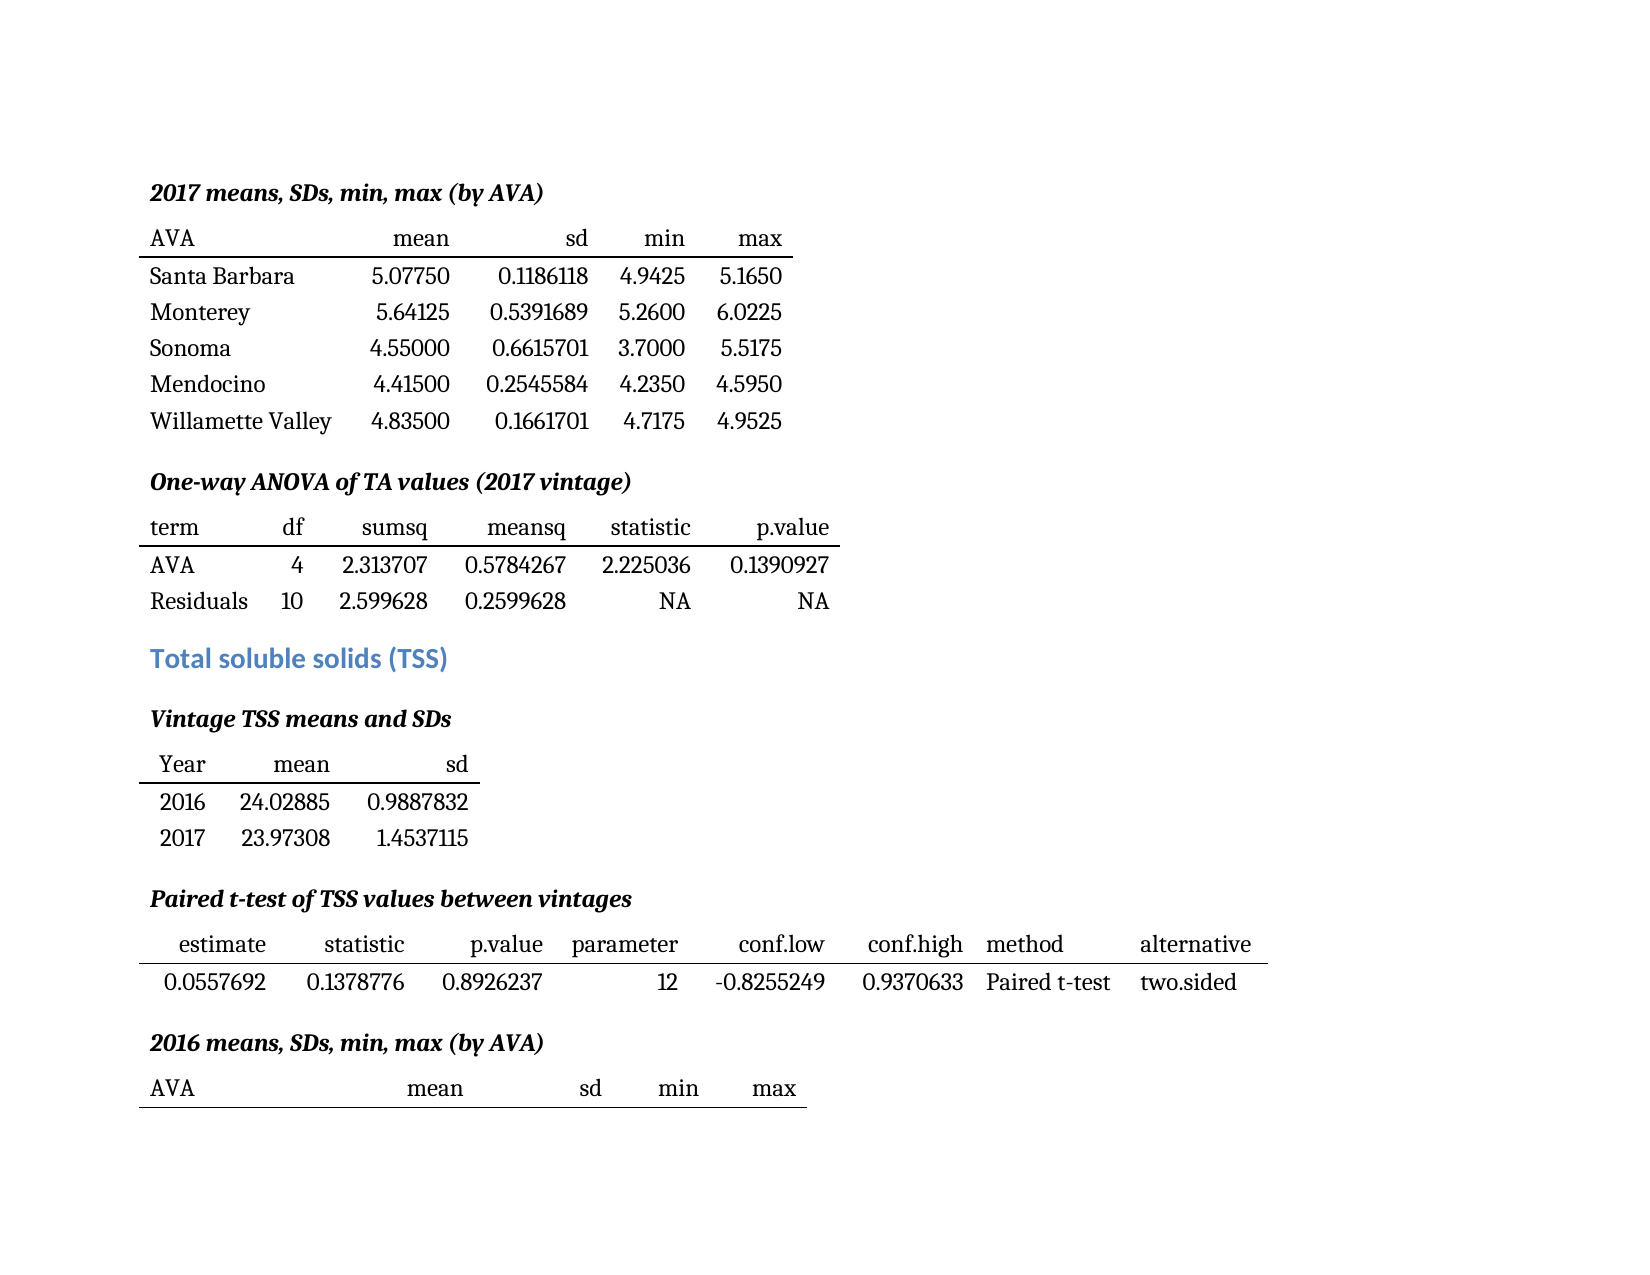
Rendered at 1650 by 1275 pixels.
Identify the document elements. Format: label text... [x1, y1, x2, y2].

table_cell 0.2599628 [439, 583, 577, 619]
text 2017 means, SDs, min, max (by AVA) [150, 150, 1500, 207]
table_header AVA [139, 220, 350, 256]
table_cell 0.1661701 [461, 403, 599, 439]
table_cell 6.0225 [696, 294, 793, 330]
table_cell 2016 [139, 784, 217, 820]
table_header mean [217, 746, 341, 782]
text One-way ANOVA of TA values (2017 vintage) [150, 439, 1500, 497]
table_cell AVA [139, 547, 264, 583]
table_cell 0.8926237 [416, 964, 554, 1000]
table_header AVA [139, 1070, 350, 1106]
table_cell 3.7000 [600, 330, 696, 367]
table_header alternative [1129, 926, 1268, 962]
table_header term [139, 509, 264, 545]
table_header sumsq [314, 509, 439, 545]
table_header sd [341, 746, 480, 782]
table_cell 5.1650 [696, 258, 793, 294]
table_cell 5.5175 [696, 330, 793, 367]
table_header mean [350, 1070, 475, 1106]
table_cell 4.83500 [350, 403, 461, 439]
table_cell 5.2600 [600, 294, 696, 330]
table_cell 0.1186118 [461, 258, 599, 294]
table_cell Santa Barbara [139, 258, 350, 294]
table_cell 23.97308 [217, 820, 341, 856]
table_header conf.high [836, 926, 974, 962]
table_cell 4 [264, 547, 314, 583]
table_cell 4.55000 [350, 330, 461, 367]
table_cell 5.64125 [350, 294, 461, 330]
table_cell 5.07750 [350, 258, 461, 294]
table_cell 12 [554, 964, 689, 1000]
table_cell Paired t-test [975, 964, 1129, 1000]
table_cell 0.5784267 [439, 547, 577, 583]
table_cell 1.4537115 [341, 820, 480, 856]
table_header method [975, 926, 1129, 962]
table_cell 0.5391689 [461, 294, 599, 330]
table_cell 10 [264, 583, 314, 619]
table_cell 2.225036 [577, 547, 702, 583]
table_cell 0.1378776 [277, 964, 416, 1000]
table_cell 0.6615701 [461, 330, 599, 367]
table_cell Willamette Valley [139, 403, 350, 439]
table_header statistic [577, 509, 702, 545]
table_cell 2017 [139, 820, 217, 856]
table_cell Residuals [139, 583, 264, 619]
table_cell 4.9425 [600, 258, 696, 294]
table_header parameter [554, 926, 689, 962]
table_cell Monterey [139, 294, 350, 330]
table_header max [696, 220, 793, 256]
table_cell -0.8255249 [689, 964, 836, 1000]
text Vintage TSS means and SDs [150, 676, 1500, 733]
table_header meansq [439, 509, 577, 545]
table_header estimate [139, 926, 277, 962]
table_cell Sonoma [139, 330, 350, 367]
table_cell 4.7175 [600, 403, 696, 439]
table_cell 0.2545584 [461, 367, 599, 403]
text 2016 means, SDs, min, max (by AVA) [150, 1000, 1500, 1058]
table_header sd [475, 1070, 613, 1106]
table_header min [613, 1070, 710, 1106]
table_cell 4.5950 [696, 367, 793, 403]
table_cell 4.41500 [350, 367, 461, 403]
table_header sd [461, 220, 599, 256]
table_header Year [139, 746, 217, 782]
table_header statistic [277, 926, 416, 962]
table_header df [264, 509, 314, 545]
table_cell 4.9525 [696, 403, 793, 439]
table_header p.value [416, 926, 554, 962]
table_cell 0.1390927 [702, 547, 840, 583]
text Paired t-test of TSS values between vintages [150, 856, 1500, 914]
table_cell 2.313707 [314, 547, 439, 583]
table_cell 4.2350 [600, 367, 696, 403]
subtitle Total soluble solids (TSS) [150, 640, 1500, 676]
table_header mean [350, 220, 461, 256]
table_cell 0.9370633 [836, 964, 974, 1000]
table_header max [710, 1070, 807, 1106]
table_cell Mendocino [139, 367, 350, 403]
table_cell 0.0557692 [139, 964, 277, 1000]
table_header min [600, 220, 696, 256]
table_cell 24.02885 [217, 784, 341, 820]
table_header conf.low [689, 926, 836, 962]
table_cell two.sided [1129, 964, 1268, 1000]
table_header p.value [702, 509, 840, 545]
table_cell NA [577, 583, 702, 619]
table_cell NA [702, 583, 840, 619]
table_cell 2.599628 [314, 583, 439, 619]
table_cell 0.9887832 [341, 784, 480, 820]
